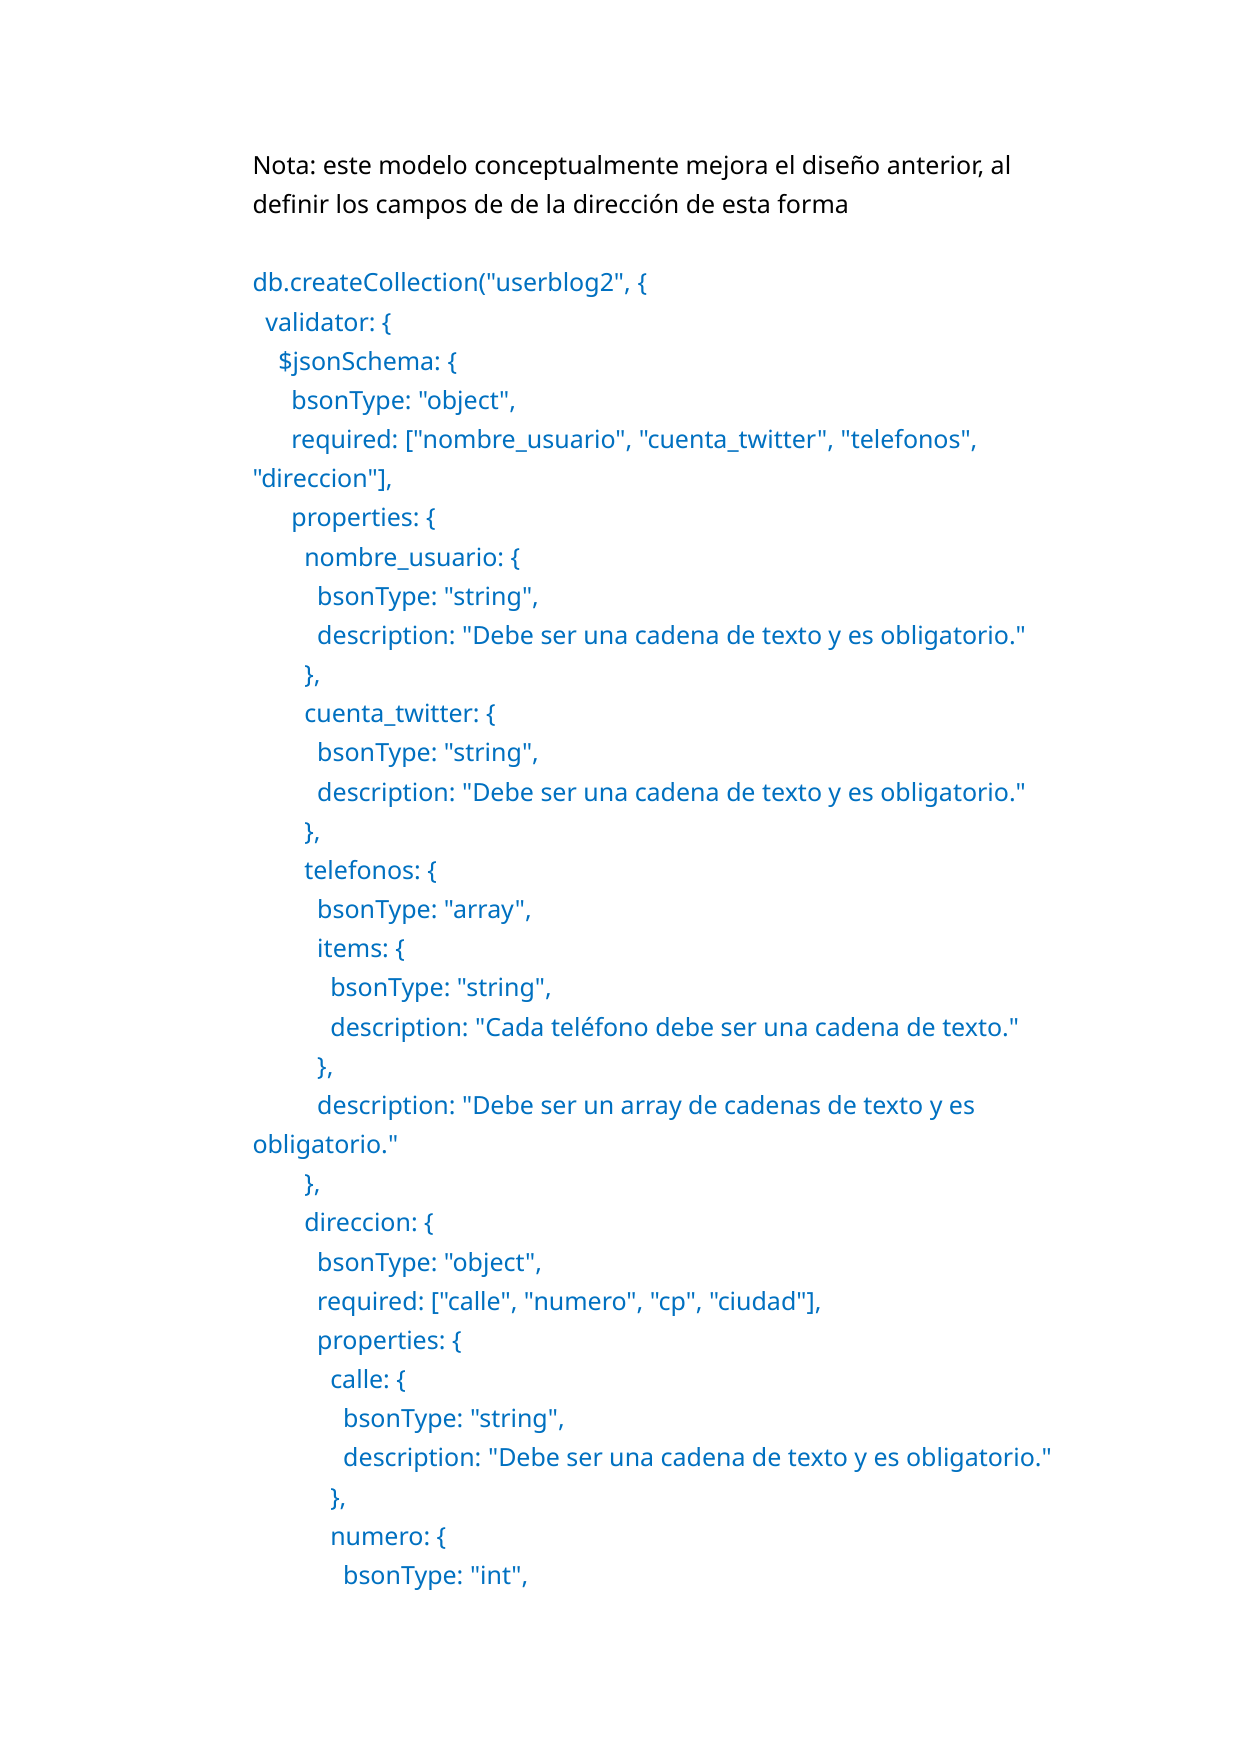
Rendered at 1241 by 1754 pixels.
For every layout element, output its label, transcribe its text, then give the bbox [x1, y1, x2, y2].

list bsonType: "string", [252, 578, 1063, 612]
list description: "Debe ser una cadena de texto y es obligatorio." [252, 618, 1063, 652]
list }, [252, 657, 1063, 691]
list bsonType: "object", [252, 383, 1063, 417]
list description: "Debe ser una cadena de texto y es obligatorio." [252, 1440, 1063, 1474]
list description: "Cada teléfono debe ser una cadena de texto." [252, 1009, 1063, 1043]
list direccion: { [252, 1205, 1063, 1239]
list properties: { [252, 1323, 1063, 1357]
list bsonType: "string", [252, 1401, 1063, 1435]
list }, [252, 1166, 1063, 1200]
list bsonType: "array", [252, 892, 1063, 926]
list nombre_usuario: { [252, 539, 1063, 573]
list }, [252, 1479, 1063, 1513]
list cuenta_twitter: { [252, 696, 1063, 730]
list db.createCollection("userblog2", { [252, 265, 1063, 299]
list $jsonSchema: { [252, 343, 1063, 377]
list }, [252, 1048, 1063, 1082]
list items: { [252, 931, 1063, 965]
list calle: { [252, 1362, 1063, 1396]
list }, [252, 813, 1063, 847]
list bsonType: "string", [252, 735, 1063, 769]
list bsonType: "object", [252, 1244, 1063, 1278]
list bsonType: "string", [252, 970, 1063, 1004]
list required: ["nombre_usuario", "cuenta_twitter", "telefonos", "direccion"], [252, 422, 1063, 495]
list required: ["calle", "numero", "cp", "ciudad"], [252, 1283, 1063, 1317]
list properties: { [252, 500, 1063, 534]
list validator: { [252, 304, 1063, 338]
list description: "Debe ser un array de cadenas de texto y es obligatorio." [252, 1088, 1063, 1161]
list Nota: este modelo conceptualmente mejora el diseño anterior, al definir los campos de de la dirección de esta forma [252, 148, 1063, 221]
list numero: { [252, 1518, 1063, 1552]
list bsonType: "int", [252, 1558, 1063, 1592]
list telefonos: { [252, 853, 1063, 887]
list description: "Debe ser una cadena de texto y es obligatorio." [252, 774, 1063, 808]
